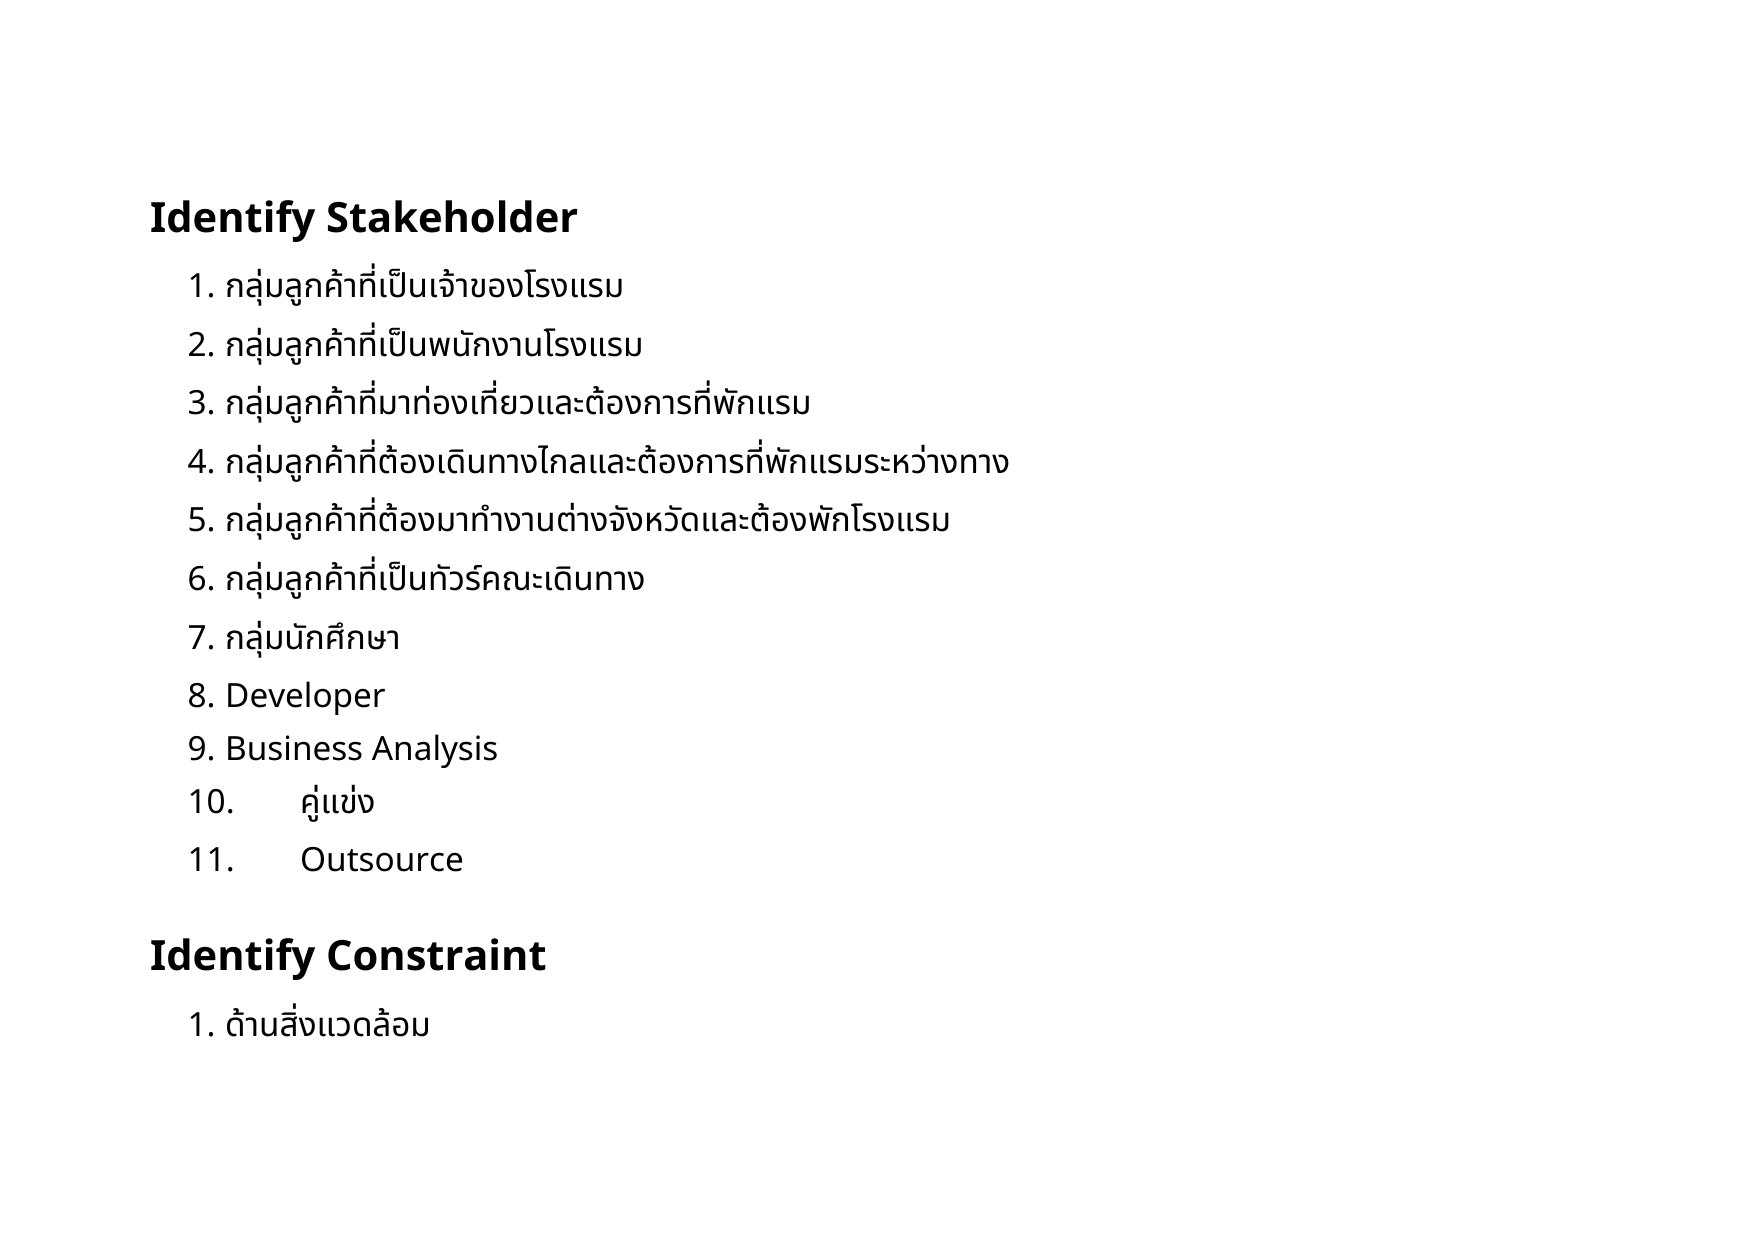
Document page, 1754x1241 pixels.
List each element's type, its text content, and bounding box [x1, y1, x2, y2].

list กลุ่มลูกค้าที่ต้องมาทำงานต่างจังหวัดและต้องพักโรงแรม [187, 496, 1604, 547]
list กลุ่มลูกค้าที่เป็นทัวร์คณะเดินทาง [187, 555, 1604, 606]
list กลุ่มลูกค้าที่มาท่องเที่ยวและต้องการที่พักแรม [187, 379, 1604, 429]
list Outsource [187, 836, 1604, 881]
list กลุ่มลูกค้าที่เป็นพนักงานโรงแรม [187, 320, 1604, 371]
list กลุ่มนักศึกษา [187, 613, 1604, 664]
list ด้านสิ่งแวดล้อม [187, 1000, 1604, 1051]
subtitle Identify Constraint [150, 926, 1604, 983]
list คู่แข่ง [187, 777, 1604, 828]
subtitle Identify Stakeholder [150, 187, 1604, 244]
list Business Analysis [187, 725, 1604, 770]
list กลุ่มลูกค้าที่เป็นเจ้าของโรงแรม [187, 262, 1604, 312]
list Developer [187, 672, 1604, 718]
list กลุ่มลูกค้าที่ต้องเดินทางไกลและต้องการที่พักแรมระหว่างทาง [187, 438, 1604, 488]
